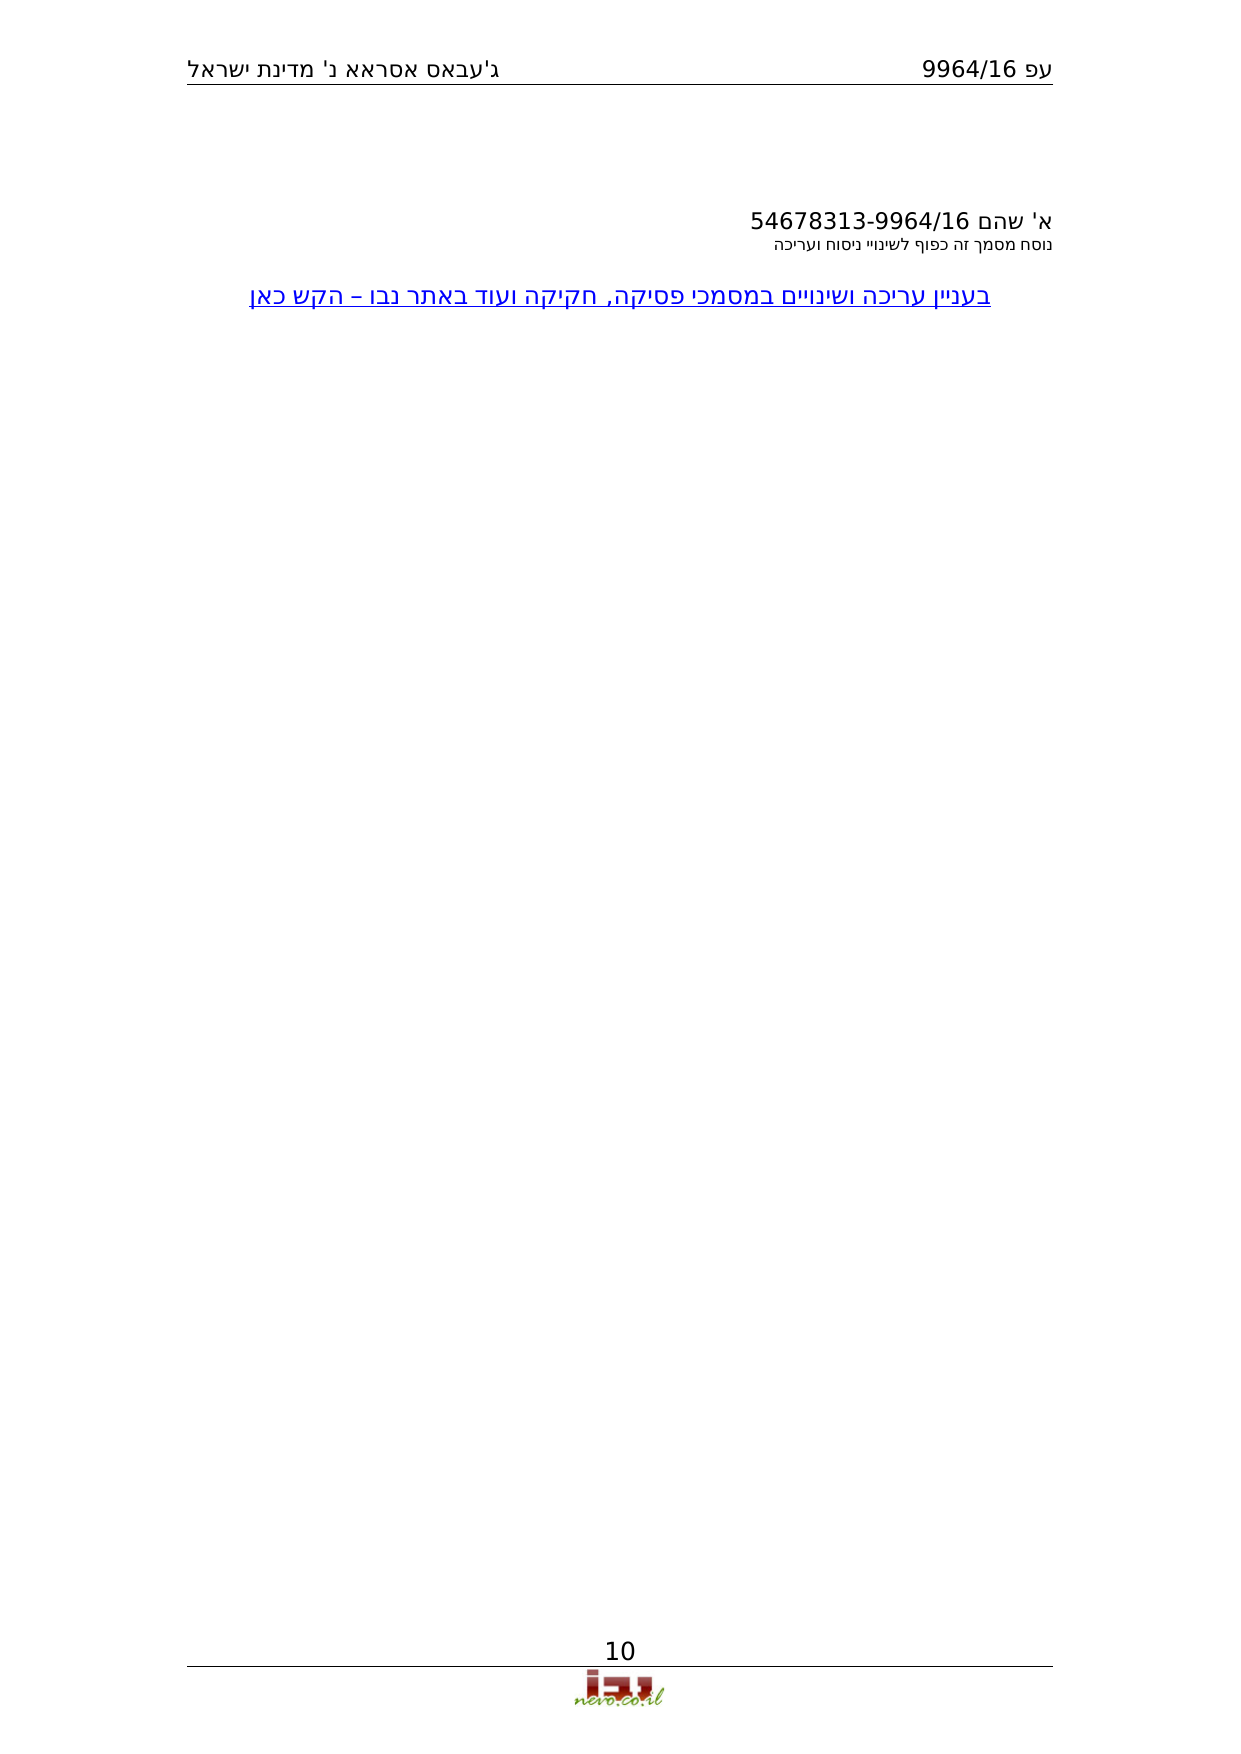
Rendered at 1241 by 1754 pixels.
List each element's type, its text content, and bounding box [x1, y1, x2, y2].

text א' שהם 54678313-9964/16 [187, 208, 1053, 235]
text בעניין עריכה ושינויים במסמכי פסיקה, חקיקה ועוד באתר נבו – הקש כאן [187, 281, 1053, 310]
picture [574, 1669, 666, 1707]
text נוסח מסמך זה כפוף לשינויי ניסוח ועריכה [187, 235, 1053, 254]
